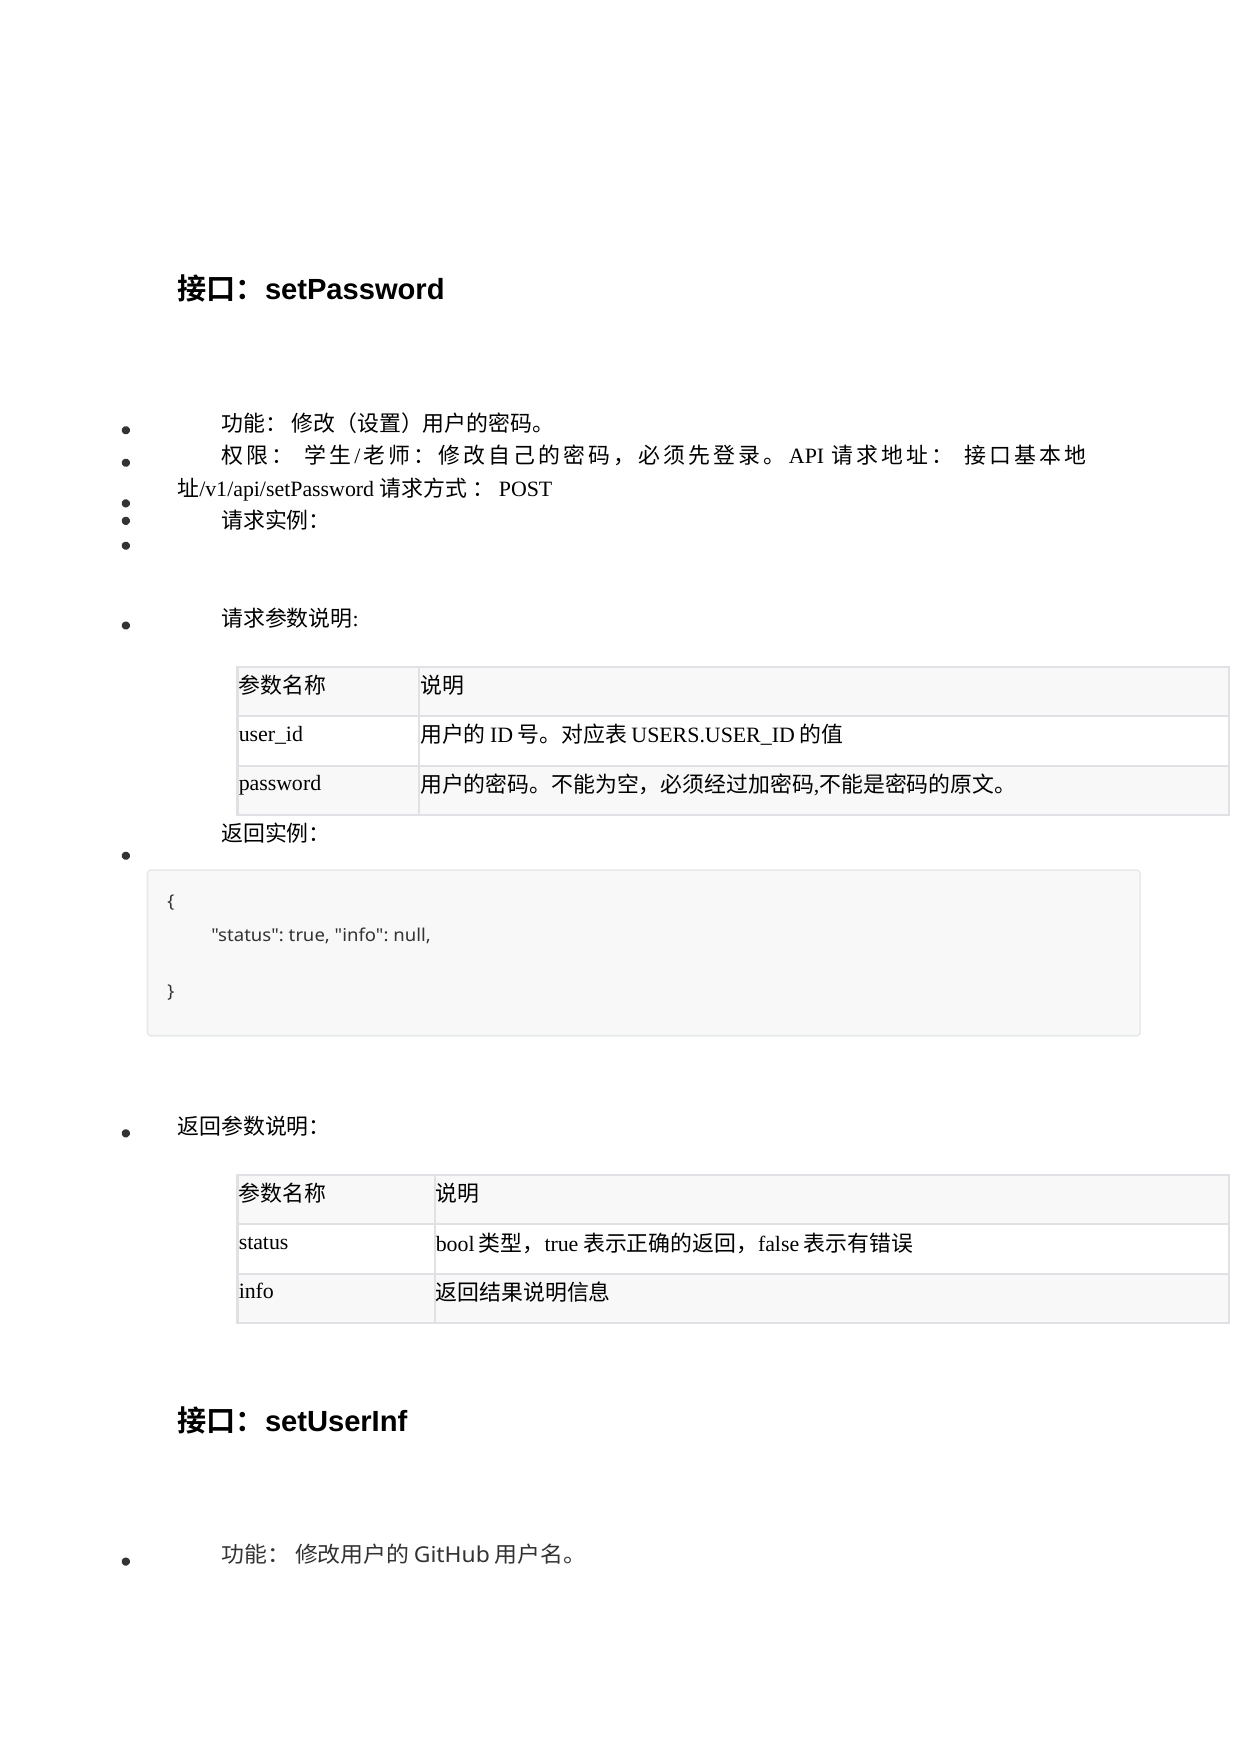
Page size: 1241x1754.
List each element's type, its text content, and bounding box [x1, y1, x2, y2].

table_header 参数名称 [239, 1176, 434, 1223]
table_cell password [239, 767, 418, 814]
text 返回参数说明： [177, 1108, 1087, 1141]
table_header 说明 [436, 1176, 1228, 1223]
text 功能： 修改用户的GitHub用户名。 [177, 1537, 1087, 1569]
table_cell bool类型，true表示正确的返回，false表示有错误 [436, 1225, 1228, 1272]
text 返回实例： [177, 816, 1087, 848]
text 请求实例： [177, 503, 1087, 536]
table_header 说明 [420, 668, 1228, 715]
table_cell status [239, 1225, 434, 1272]
text 请求参数说明: [177, 601, 1087, 633]
table_cell 返回结果说明信息 [436, 1275, 1228, 1322]
text 权限： 学生/老师：修改自己的密码，必须先登录。API请求地址： 接口基本地址/v1/api/setPassword 请求方式 ： POST [177, 438, 1087, 503]
table_cell 用户的ID号。对应表USERS.USER_ID的值 [420, 717, 1228, 764]
table_cell info [239, 1275, 434, 1322]
table_cell user_id [239, 717, 418, 764]
table_header 参数名称 [239, 668, 418, 715]
table_cell 用户的密码。不能为空，必须经过加密码,不能是密码的原文。 [420, 767, 1228, 814]
subtitle 接口：setUserInf [177, 1386, 1087, 1451]
text 功能： 修改（设置）用户的密码。 [177, 406, 1087, 438]
subtitle 接口：setPassword [177, 254, 1087, 319]
